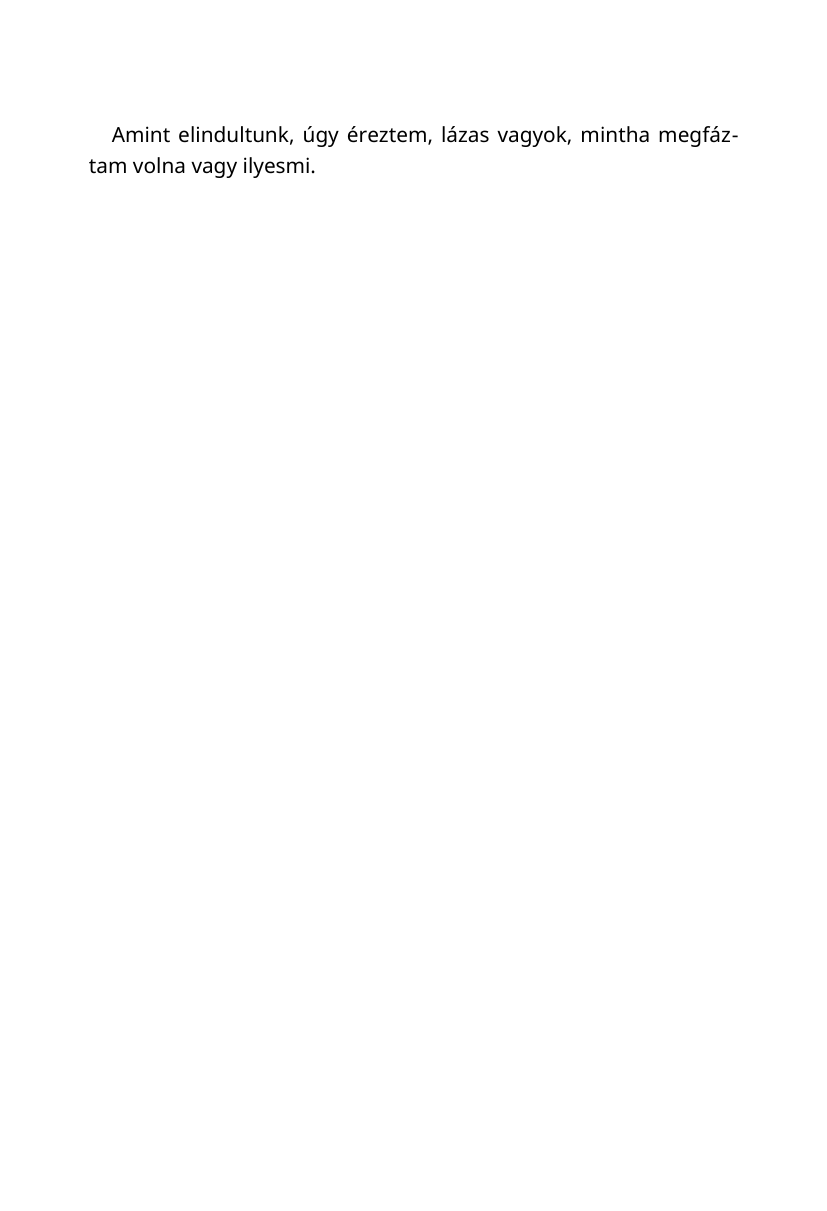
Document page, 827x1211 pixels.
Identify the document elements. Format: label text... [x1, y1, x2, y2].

text Amint elindultunk, úgy éreztem, lázas vagyok, mintha megfáztam volna vagy ilyesmi. [89, 118, 738, 180]
